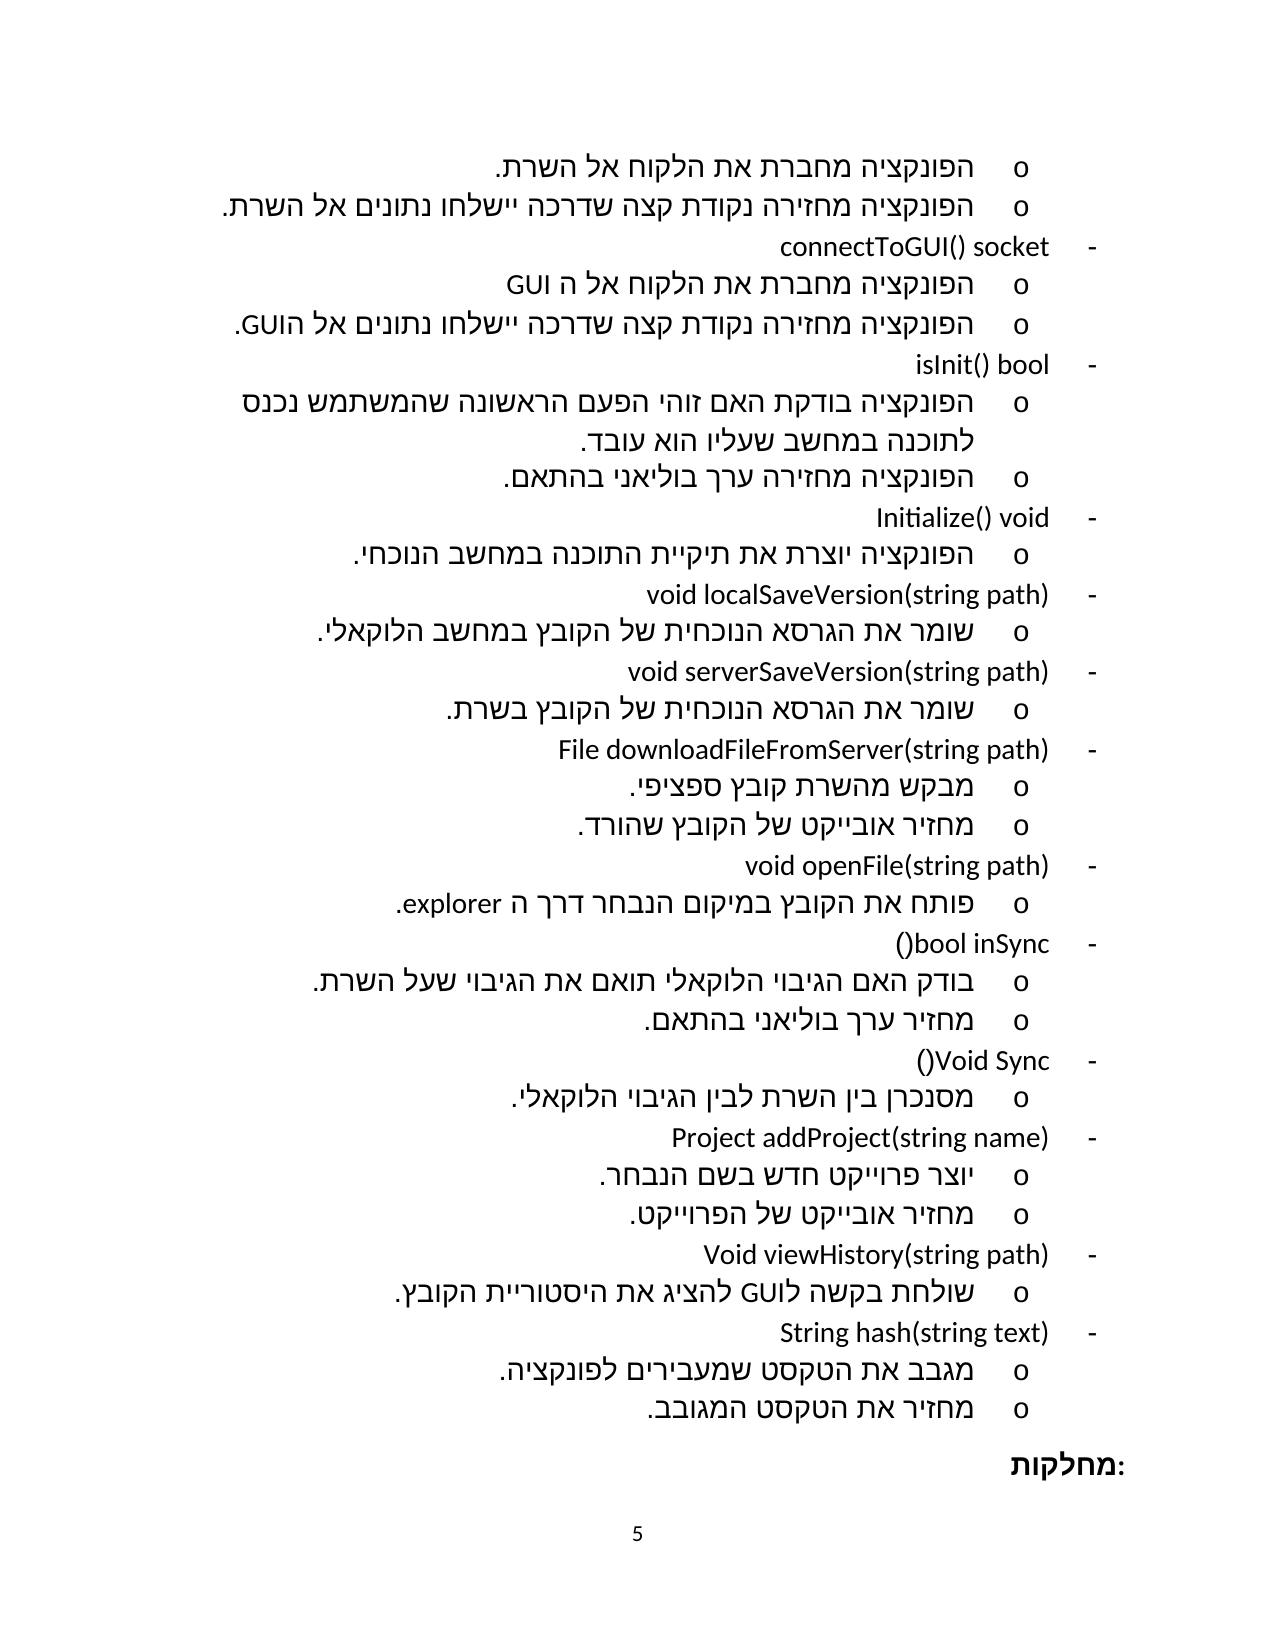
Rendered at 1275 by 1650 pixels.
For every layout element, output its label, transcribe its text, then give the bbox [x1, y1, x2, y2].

list Void viewHistory(string path) [150, 1236, 1087, 1271]
list מסנכרן בין השרת לבין הגיבוי הלוקאלי. [150, 1080, 1012, 1117]
list בודק האם הגיבוי הלוקאלי תואם את הגיבוי שעל השרת. [150, 964, 1012, 1000]
list הפונקציה מחזירה נקודת קצה שדרכה יישלחו נתונים אל הGUI. [150, 306, 1012, 343]
list הפונקציה מחברת את הלקוח אל השרת. [150, 150, 1012, 186]
list void openFile(string path) [150, 847, 1087, 883]
list bool inSync() [150, 926, 1087, 961]
list יוצר פרוייקט חדש בשם הנבחר. [150, 1158, 1012, 1194]
list isInit() bool [150, 346, 1087, 382]
list מחזיר אובייקט של הקובץ שהורד. [150, 808, 1012, 844]
list הפונקציה מחזירה ערך בוליאני בהתאם. [150, 460, 1012, 496]
list מגבב את הטקסט שמעבירים לפונקציה. [150, 1353, 1012, 1389]
list מחזיר ערך בוליאני בהתאם. [150, 1003, 1012, 1039]
list String hash(string text) [150, 1314, 1087, 1350]
text מחלקות: [150, 1447, 1125, 1483]
list הפונקציה בודקת האם זוהי הפעם הראשונה שהמשתמש נכנס לתוכנה במחשב שעליו הוא עובד. [150, 385, 1012, 457]
list שולחת בקשה לGUI להציג את היסטוריית הקובץ. [150, 1274, 1012, 1311]
list connectToGUI() socket [150, 228, 1087, 263]
list שומר את הגרסא הנוכחית של הקובץ בשרת. [150, 692, 1012, 728]
list הפונקציה מחזירה נקודת קצה שדרכה יישלחו נתונים אל השרת. [150, 189, 1012, 225]
list פותח את הקובץ במיקום הנבחר דרך ה explorer. [150, 886, 1012, 923]
list מחזיר את הטקסט המגובב. [150, 1392, 1012, 1428]
list Void Sync() [150, 1042, 1087, 1078]
list מחזיר אובייקט של הפרוייקט. [150, 1197, 1012, 1233]
list void serverSaveVersion(string path) [150, 653, 1087, 689]
list שומר את הגרסא הנוכחית של הקובץ במחשב הלוקאלי. [150, 614, 1012, 651]
list הפונקציה יוצרת את תיקיית התוכנה במחשב הנוכחי. [150, 537, 1012, 573]
list File downloadFileFromServer(string path) [150, 731, 1087, 766]
list Project addProject(string name) [150, 1119, 1087, 1155]
list void localSaveVersion(string path) [150, 576, 1087, 612]
list Initialize() void [150, 499, 1087, 534]
list מבקש מהשרת קובץ ספציפי. [150, 769, 1012, 805]
list הפונקציה מחברת את הלקוח אל ה GUI [150, 266, 1012, 303]
